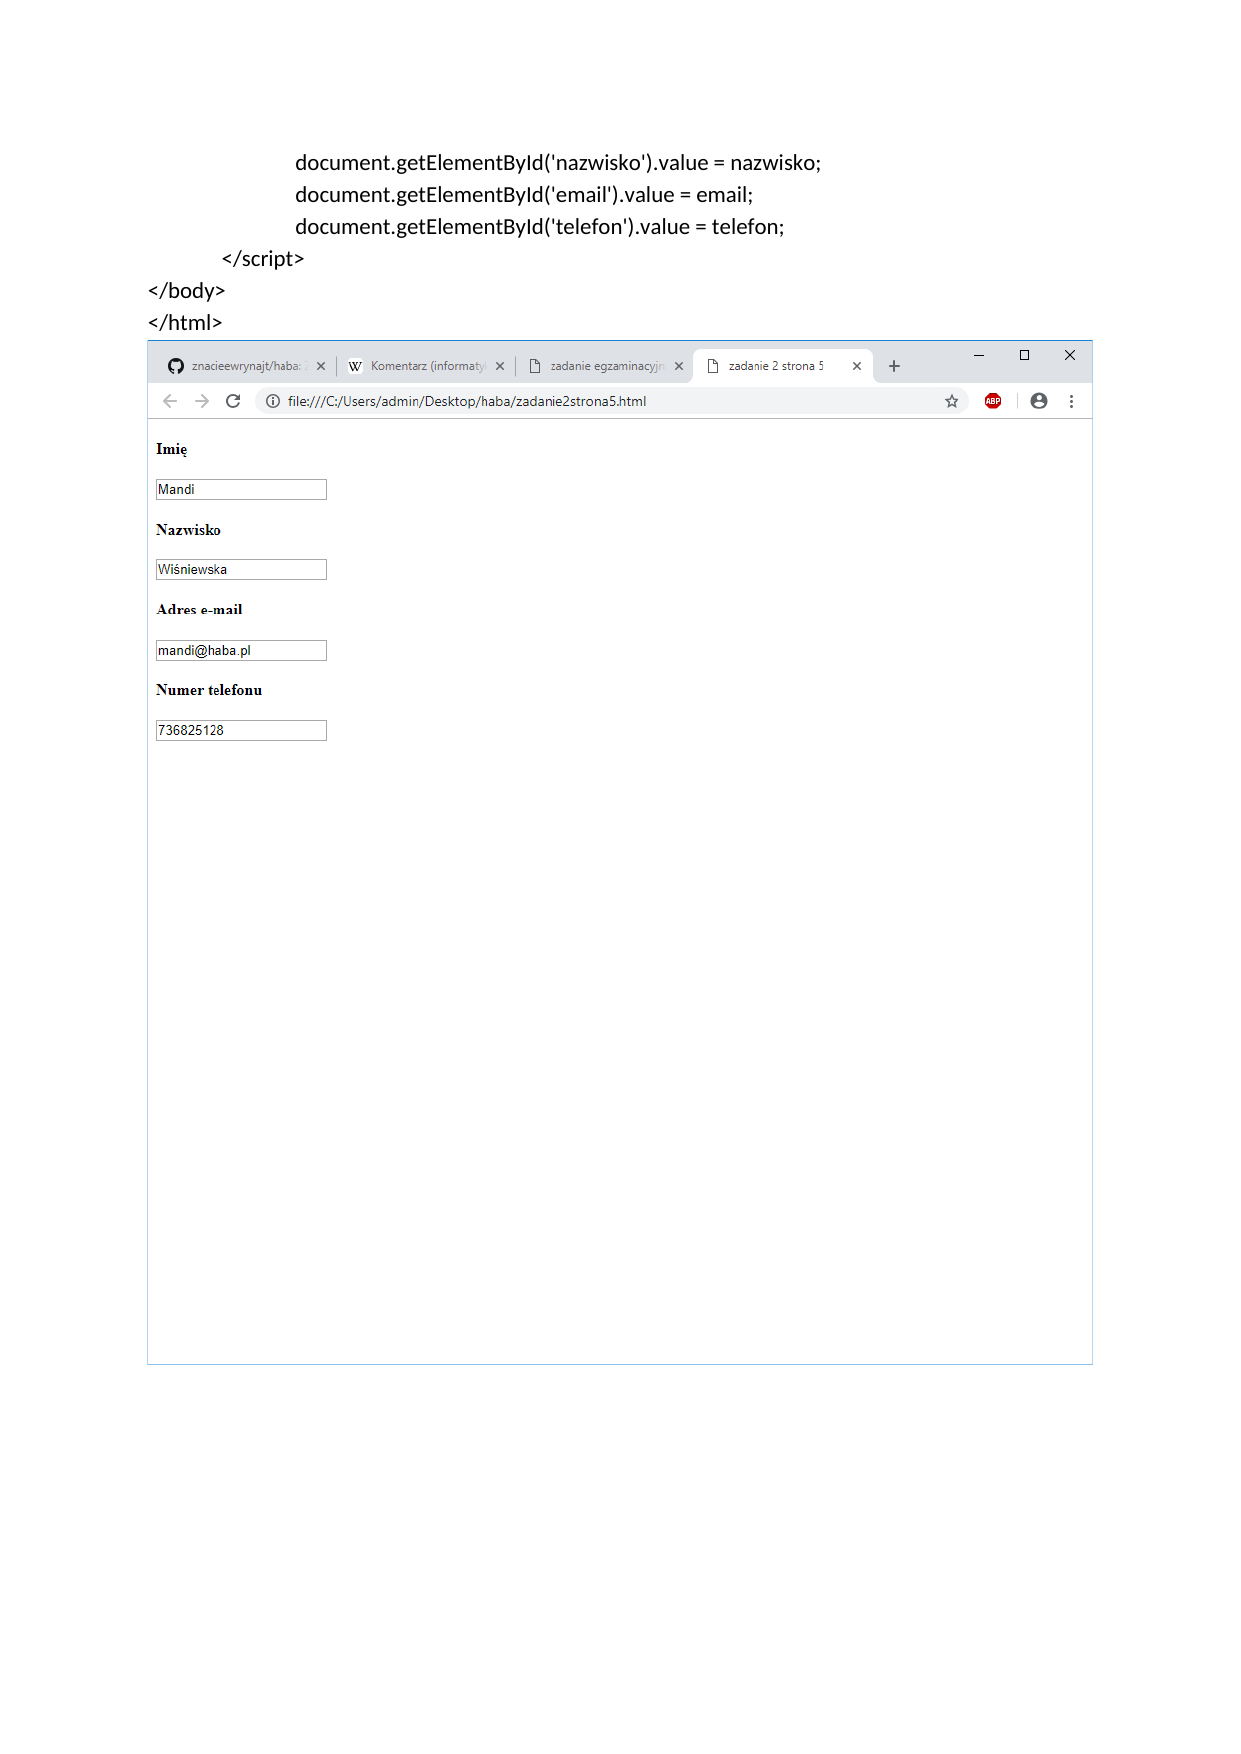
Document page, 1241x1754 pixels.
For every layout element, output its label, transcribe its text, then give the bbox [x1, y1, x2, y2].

picture [147, 340, 1093, 1365]
